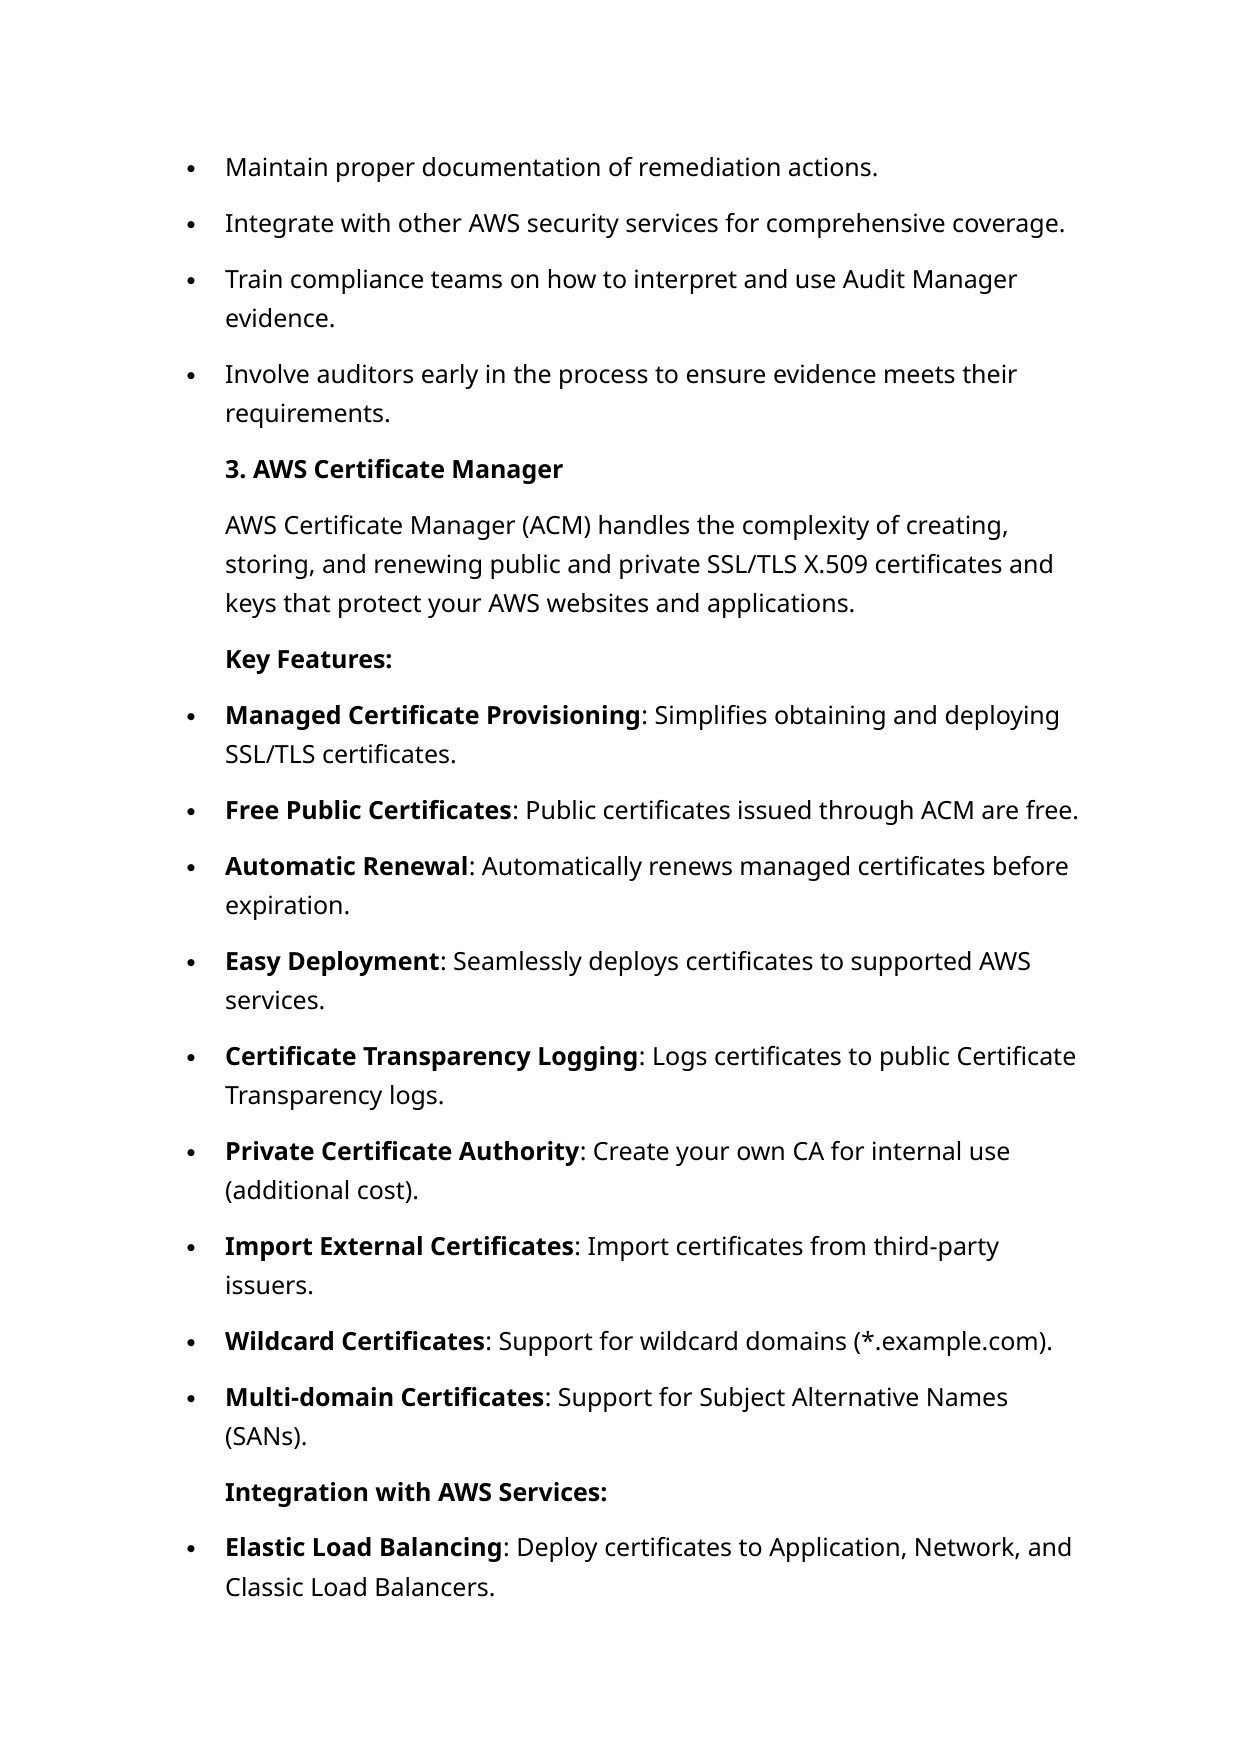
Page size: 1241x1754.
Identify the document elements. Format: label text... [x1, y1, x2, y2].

list Managed Certificate Provisioning: Simplifies obtaining and deploying SSL/TLS certificates. [187, 697, 1090, 771]
list Elastic Load Balancing: Deploy certificates to Application, Network, and Classic Load Balancers. [187, 1530, 1090, 1603]
list Integrate with other AWS security services for comprehensive coverage. [187, 206, 1090, 240]
text Integration with AWS Services: [225, 1474, 1090, 1508]
text AWS Certificate Manager (ACM) handles the complexity of creating, storing, and renewing public and private SSL/TLS X.509 certificates and keys that protect your AWS websites and applications. [225, 507, 1090, 620]
list Certificate Transparency Logging: Logs certificates to public Certificate Transparency logs. [187, 1038, 1090, 1112]
text 3. AWS Certificate Manager [225, 452, 1090, 486]
list Easy Deployment: Seamlessly deploys certificates to supported AWS services. [187, 943, 1090, 1017]
list Maintain proper documentation of remediation actions. [187, 150, 1090, 184]
list Import External Certificates: Import certificates from third-party issuers. [187, 1228, 1090, 1302]
text Key Features: [225, 642, 1090, 676]
list Private Certificate Authority: Create your own CA for internal use (additional cost). [187, 1133, 1090, 1207]
list Wildcard Certificates: Support for wildcard domains (*.example.com). [187, 1323, 1090, 1357]
list Involve auditors early in the process to ensure evidence meets their requirements. [187, 357, 1090, 430]
list Multi-domain Certificates: Support for Subject Alternative Names (SANs). [187, 1379, 1090, 1452]
list Automatic Renewal: Automatically renews managed certificates before expiration. [187, 848, 1090, 922]
list Train compliance teams on how to interpret and use Audit Manager evidence. [187, 262, 1090, 335]
list Free Public Certificates: Public certificates issued through ACM are free. [187, 792, 1090, 827]
